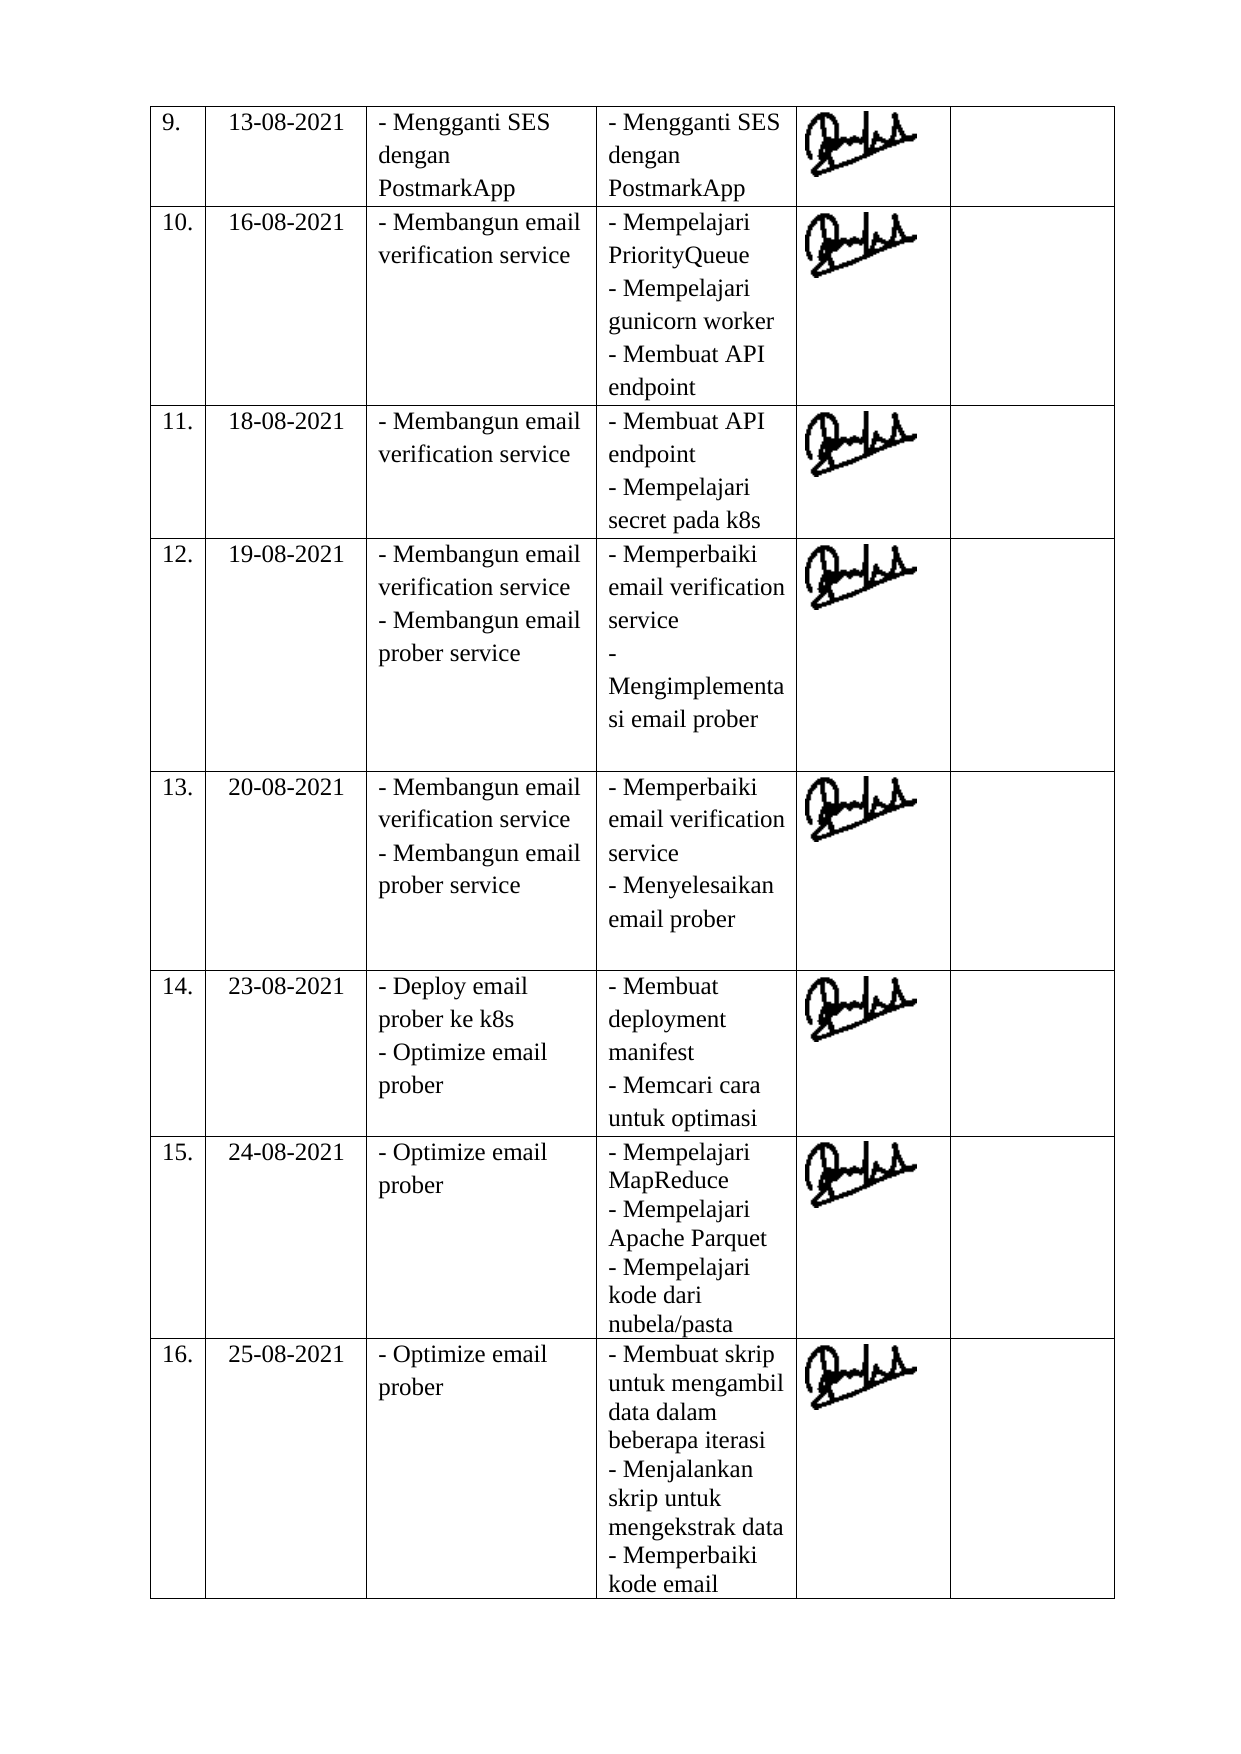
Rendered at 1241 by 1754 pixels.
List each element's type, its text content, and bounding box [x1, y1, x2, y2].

table_cell - Mempelajari MapReduce - Mempelajari Apache Parquet - Mempelajari kode dari nubela/pasta [597, 1137, 796, 1338]
table_cell - Mengganti SES dengan PostmarkApp [597, 107, 796, 206]
table_cell [797, 207, 950, 405]
table_cell 16. [151, 1339, 205, 1598]
table_cell 13. [151, 772, 205, 970]
table_cell - Membangun email verification service [367, 406, 596, 538]
table_cell 20-08-2021 [206, 772, 366, 970]
table_cell [797, 539, 950, 771]
table_cell [797, 1137, 950, 1338]
table_cell [797, 772, 950, 970]
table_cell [367, 1339, 596, 1598]
picture [805, 212, 917, 278]
picture [805, 776, 917, 842]
table_cell 16-08-2021 [206, 207, 366, 405]
table_cell 14. [151, 971, 205, 1136]
table_cell 19-08-2021 [206, 539, 366, 771]
table_cell - Membangun email verification service - Membangun email prober service [367, 539, 596, 771]
picture [805, 544, 917, 610]
table_cell [951, 539, 1114, 771]
table_cell 13-08-2021 [206, 107, 366, 206]
table_cell [797, 971, 950, 1136]
picture [805, 976, 917, 1042]
picture [805, 111, 917, 177]
table_cell [951, 1339, 1114, 1598]
table_cell 11. [151, 406, 205, 538]
table_cell - Deploy email prober ke k8s - Optimize email prober [367, 971, 596, 1136]
table_cell [951, 107, 1114, 206]
picture [805, 411, 917, 477]
table_cell [797, 107, 950, 206]
table_cell - Memperbaiki email verification service - Menyelesaikan email prober [597, 772, 796, 970]
table_cell - Memperbaiki email verification service - Mengimplementasi email prober [597, 539, 796, 771]
table_cell - Membuat deployment manifest - Memcari cara untuk optimasi [597, 971, 796, 1136]
table_cell 23-08-2021 [206, 971, 366, 1136]
table_cell 18-08-2021 [206, 406, 366, 538]
table_cell [797, 1339, 950, 1598]
table_cell [951, 971, 1114, 1136]
picture [805, 1344, 917, 1410]
table_cell [797, 406, 950, 538]
table_cell 12. [151, 539, 205, 771]
table_cell [951, 207, 1114, 405]
table_cell - Membangun email verification service [367, 207, 596, 405]
table_cell 25-08-2021 [206, 1339, 366, 1598]
table_cell 10. [151, 207, 205, 405]
table_cell - Mengganti SES dengan PostmarkApp [367, 107, 596, 206]
table_cell [951, 1137, 1114, 1338]
table_cell [951, 772, 1114, 970]
table_cell 24-08-2021 [206, 1137, 366, 1338]
table_cell - Membangun email verification service - Membangun email prober service [367, 772, 596, 970]
table_cell - Membuat API endpoint - Mempelajari secret pada k8s [597, 406, 796, 538]
table_cell - Optimize email prober [367, 1137, 596, 1338]
table_cell 9. [151, 107, 205, 206]
table_cell [951, 406, 1114, 538]
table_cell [597, 1339, 796, 1598]
table_cell - Mempelajari PriorityQueue - Mempelajari gunicorn worker - Membuat API endpoint [597, 207, 796, 405]
table_cell 15. [151, 1137, 205, 1338]
picture [805, 1141, 917, 1208]
